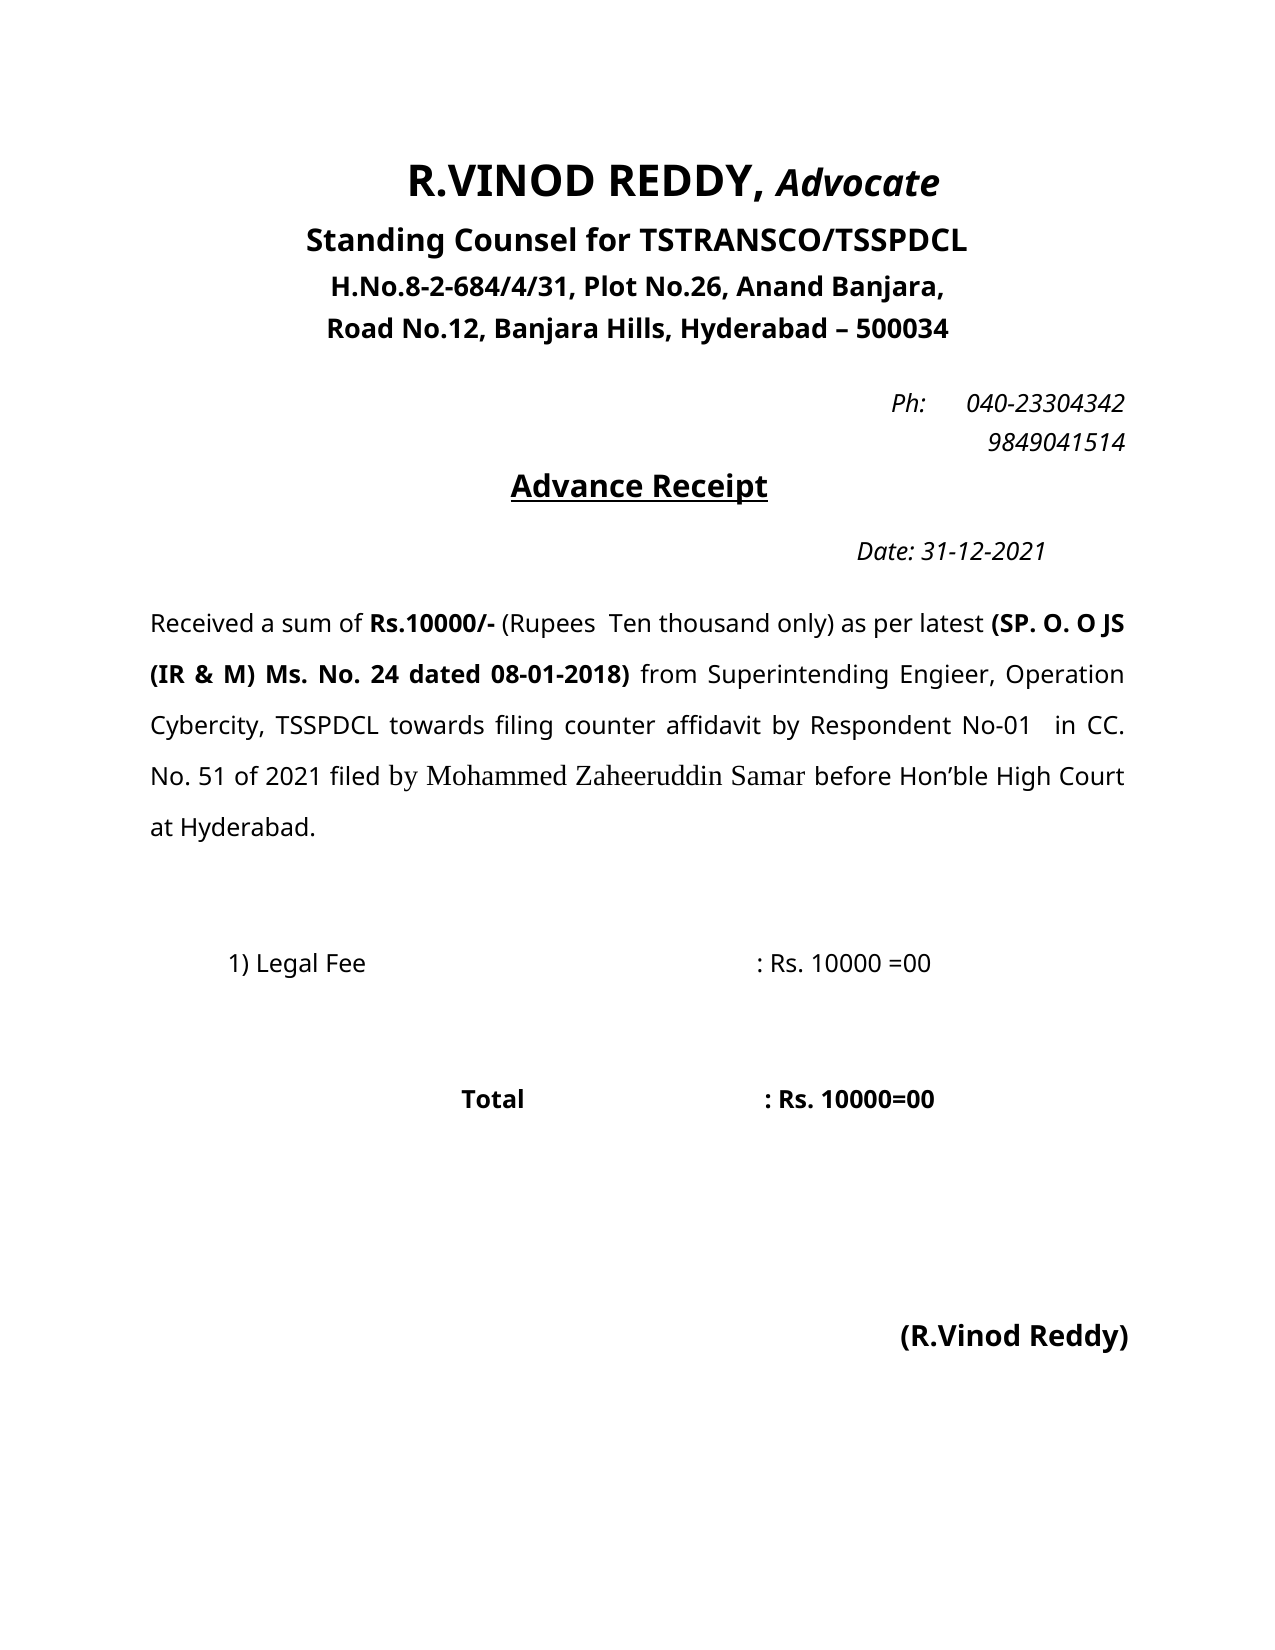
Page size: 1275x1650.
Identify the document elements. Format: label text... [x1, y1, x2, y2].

text Road No.12, Banjara Hills, Hyderabad – 500034 [150, 310, 1125, 347]
text H.No.8-2-684/4/31, Plot No.26, Anand Banjara, [150, 267, 1125, 304]
text (R.Vinod Reddy) [677, 1315, 1128, 1355]
text Received a sum of Rs.10000/- (Rupees Ten thousand only) as per latest (SP. O. O JS (IR & M) Ms. No. 24 dated 08-01-2018) from Superintending Engieer, Operation Cybercity, TSSPDCL towards filing counter affidavit by Respondent No-01 in CC. No. 51 of 2021 filed by Mohammed Zaheeruddin Samar before Hon’ble High Court at Hyderabad. [150, 605, 1125, 844]
text Advance Receipt [150, 463, 1128, 506]
text Standing Counsel for TSTRANSCO/TSSPDCL [227, 218, 1047, 261]
text Total : Rs. 10000=00 [227, 1082, 1010, 1116]
text R.VINOD REDDY, Advocate [227, 150, 1047, 209]
text Date: 31-12-2021 [227, 533, 1047, 567]
text 9849041514 [150, 424, 1125, 458]
text Ph: 040-23304342 [150, 385, 1125, 419]
text 1) Legal Fee : Rs. 10000 =00 [227, 946, 1010, 980]
